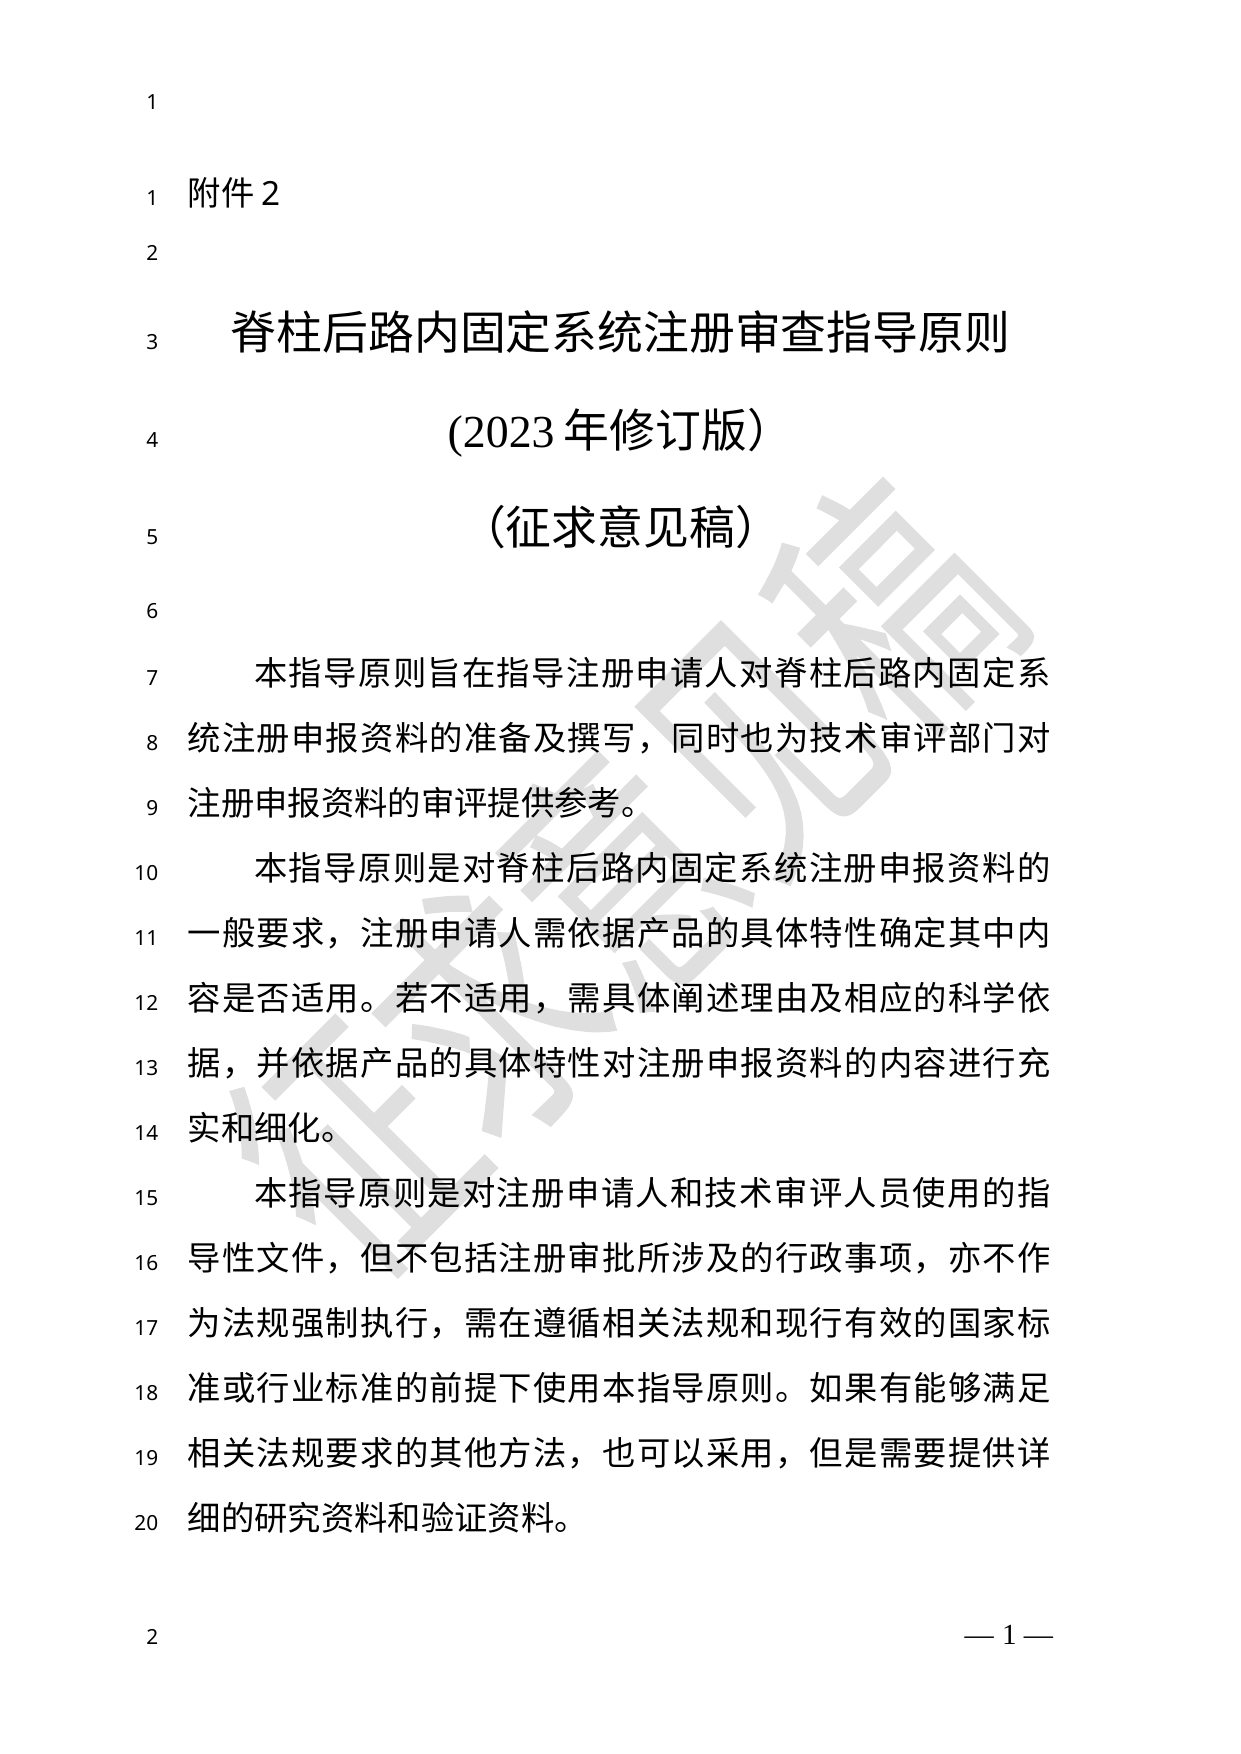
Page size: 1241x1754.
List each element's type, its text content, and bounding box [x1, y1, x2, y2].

text （征求意见稿） [187, 476, 1053, 574]
text 本指导原则旨在指导注册申请人对脊柱后路内固定系统注册申报资料的准备及撰写，同时也为技术审评部门对注册申报资料的审评提供参考。 [187, 639, 1053, 834]
text 本指导原则是对脊柱后路内固定系统注册申报资料的一般要求，注册申请人需依据产品的具体特性确定其中内容是否适用。若不适用，需具体阐述理由及相应的科学依据，并依据产品的具体特性对注册申报资料的内容进行充实和细化。 [187, 834, 1053, 1159]
text 附件2 [187, 162, 1053, 216]
text 本指导原则是对注册申请人和技术审评人员使用的指导性文件，但不包括注册审批所涉及的行政事项，亦不作为法规强制执行，需在遵循相关法规和现行有效的国家标准或行业标准的前提下使用本指导原则。如果有能够满足相关法规要求的其他方法，也可以采用，但是需要提供详细的研究资料和验证资料。 [187, 1159, 1053, 1549]
text (2023年修订版） [187, 379, 1053, 476]
text 脊柱后路内固定系统注册审查指导原则 [187, 281, 1053, 379]
